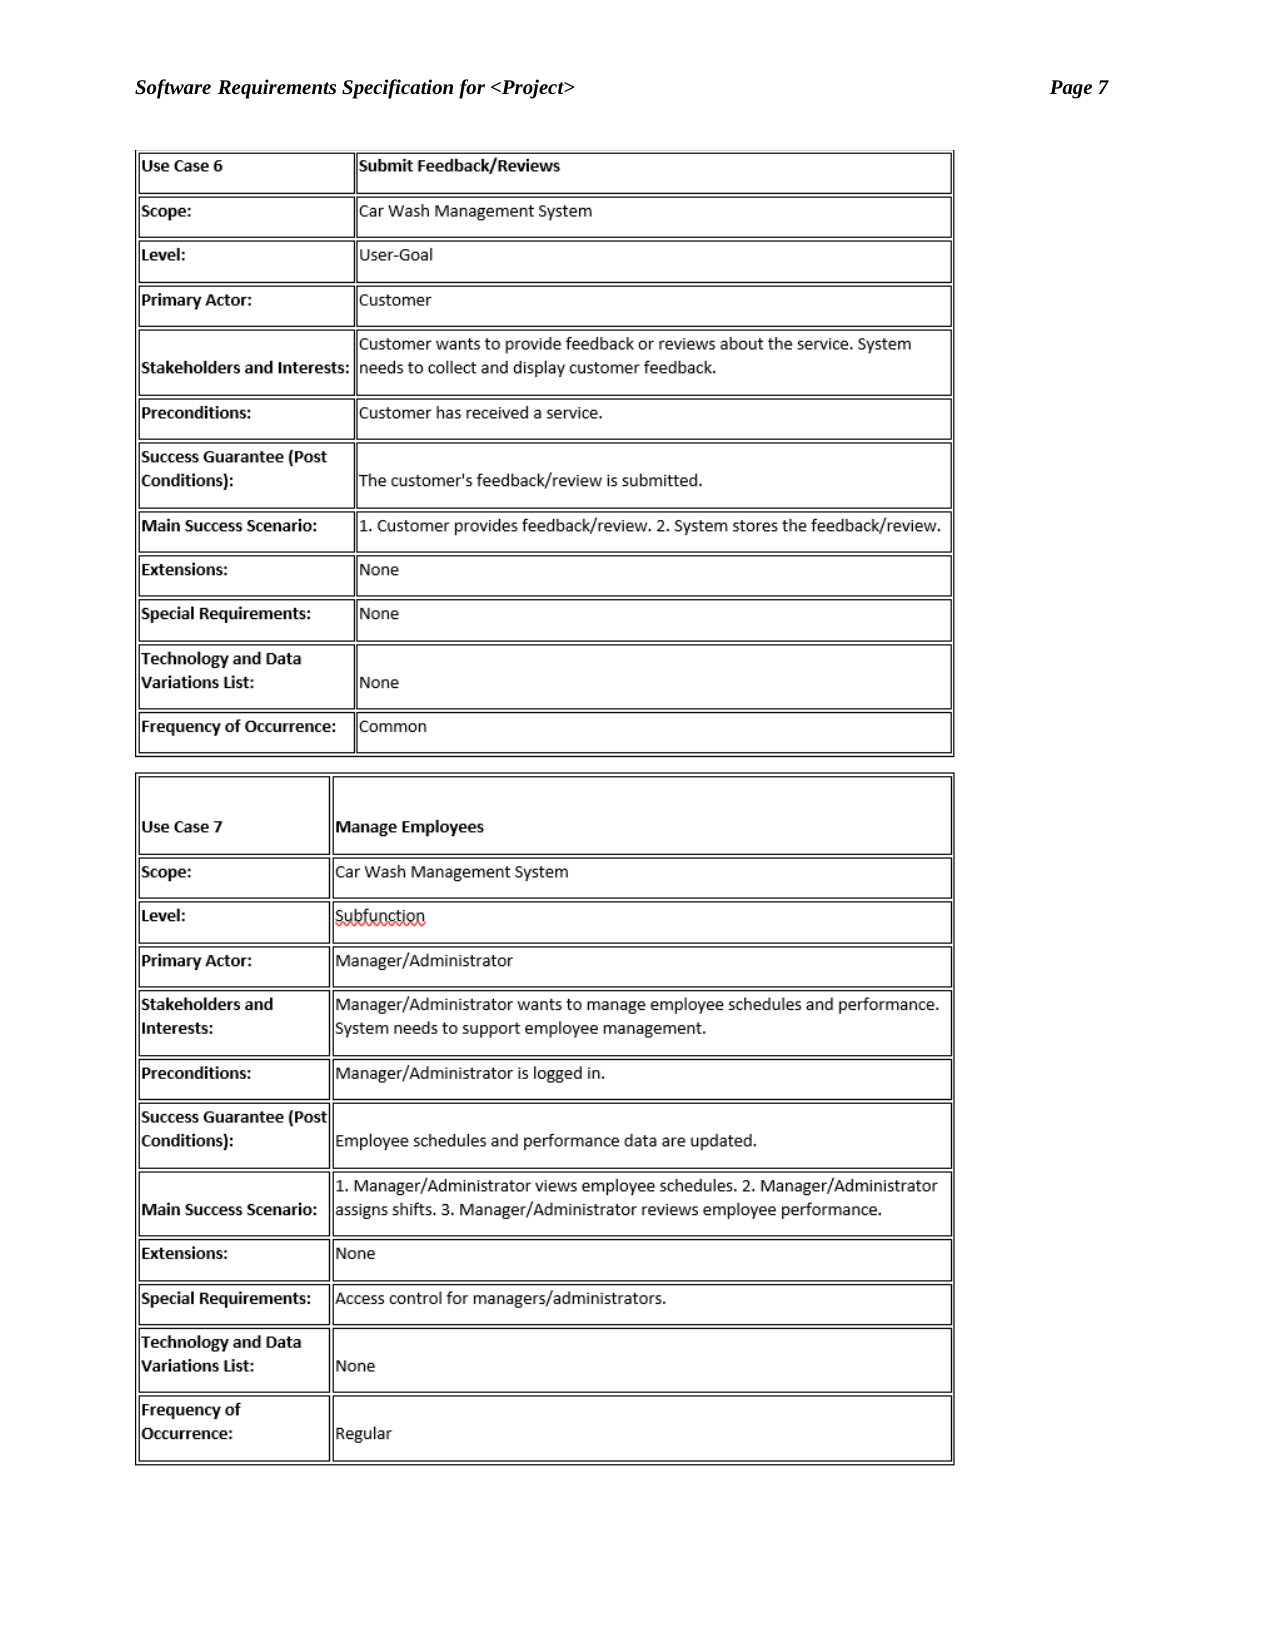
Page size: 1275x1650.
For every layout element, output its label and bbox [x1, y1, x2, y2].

picture [135, 150, 957, 1468]
